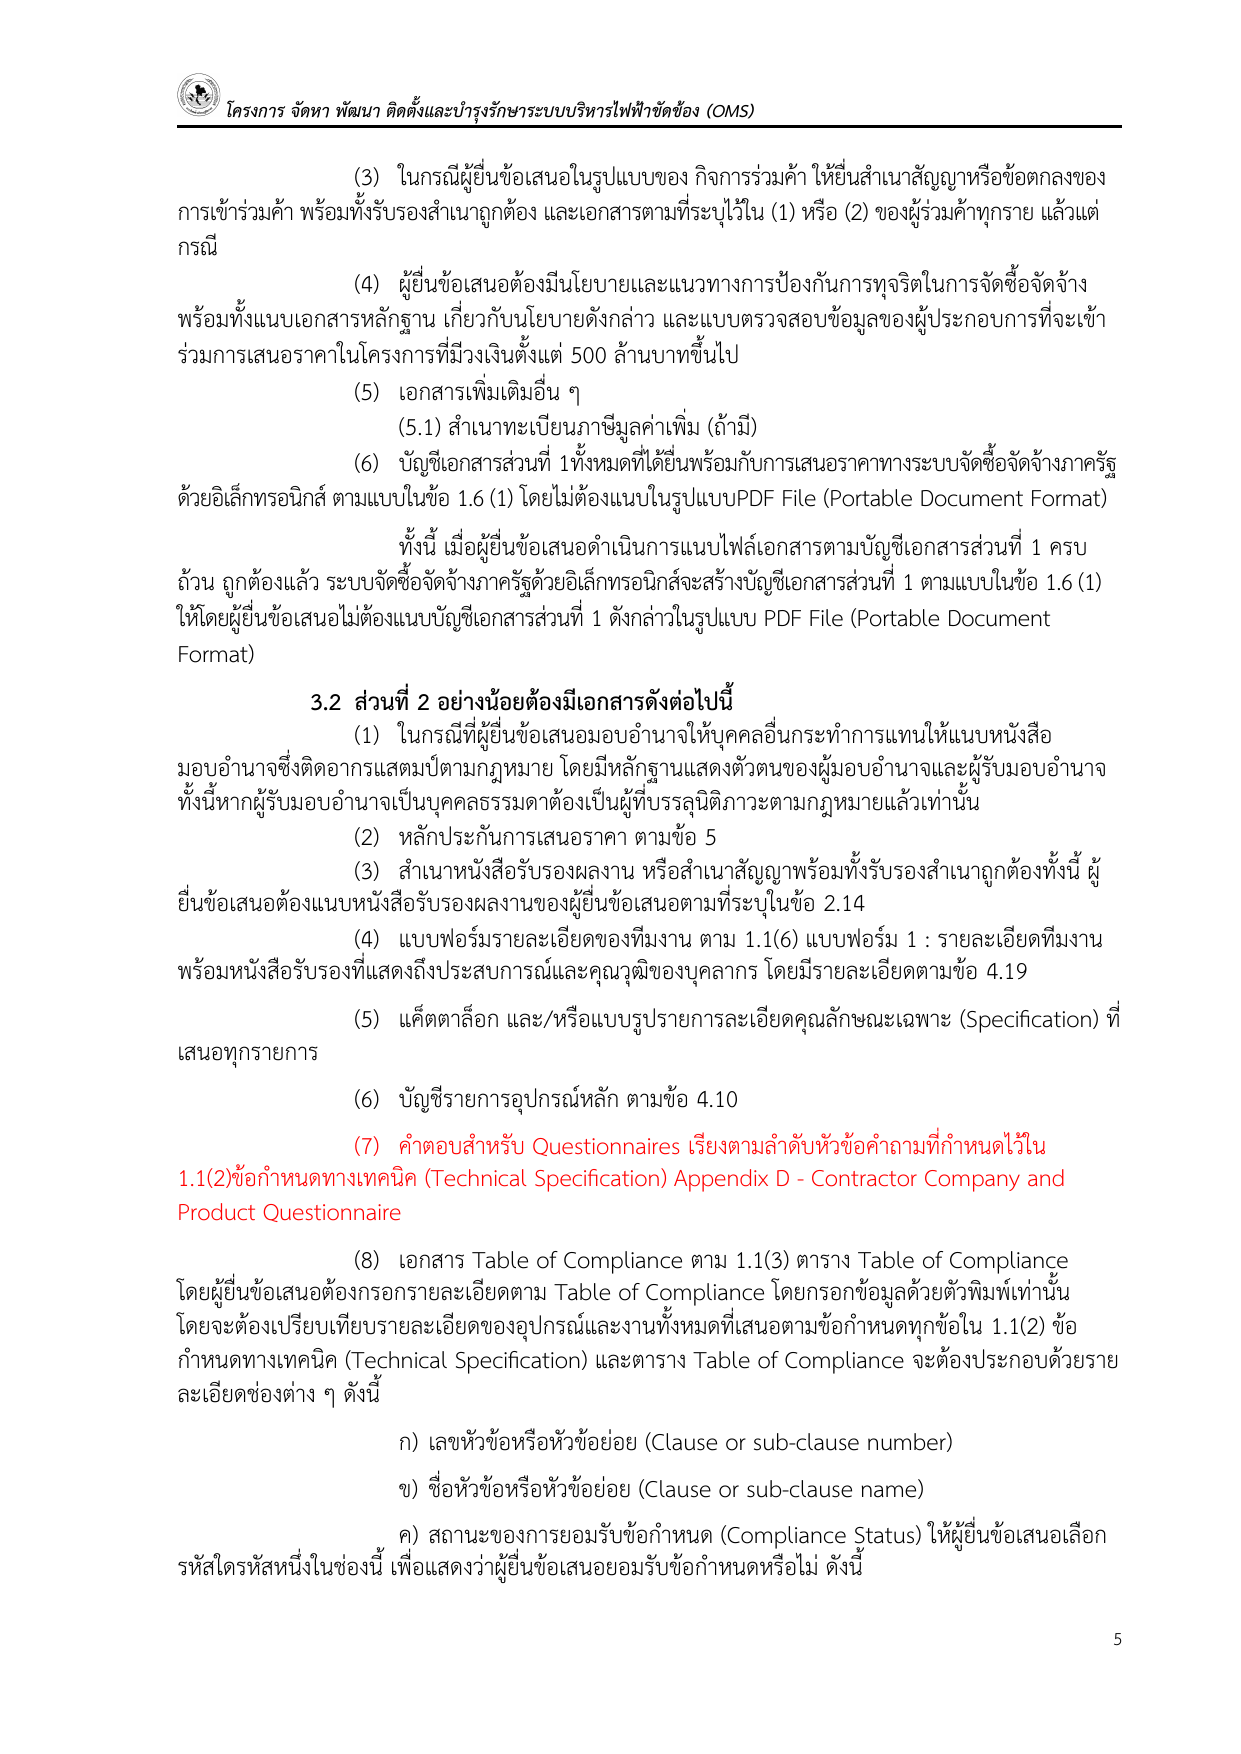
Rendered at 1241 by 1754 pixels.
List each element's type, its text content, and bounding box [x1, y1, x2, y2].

text 3.2 ส่วนที่ 2 อย่างน้อยต้องมีเอกสารดังต่อไปนี้ [177, 683, 1122, 717]
text (5) เอกสารเพิ่มเติมอื่น ๆ [177, 372, 1122, 407]
text (1) ในกรณีที่ผู้ยื่นข้อเสนอมอบอำนาจให้บุคคลอื่นกระทำการแทนให้แนบหนังสือ มอบอำนาจซึ่งติดอากรแสตมป์ตามกฎหมาย โดยมีหลักฐานแสดงตัวตนของผู้มอบอำนาจและผู้รับมอบอำนาจ ทั้งนี้หากผู้รับมอบอำนาจเป็นบุคคลธรรมดาต้องเป็นผู้ที่บรรลุนิติภาวะตามกฎหมายแล้วเท่านั้น [177, 717, 1122, 818]
text (7) คําตอบสําหรับ Questionnaires เรียงตามลําดับหัวข้อคําถามที่กําหนดไว้ใน 1.1(2)ข้อกำหนดทางเทคนิค (Technical Specification) Appendix D - Contractor Company and Product Questionnaire [177, 1127, 1122, 1229]
text (6) บัญชีรายการอุปกรณ์หลัก ตามข้อ 4.10 [177, 1081, 1122, 1114]
text (3) ในกรณีผู้ยื่นข้อเสนอในรูปแบบของ กิจการร่วมค้า ให้ยื่นสำเนาสัญญาหรือข้อตกลงของการเข้าร่วมค้า พร้อมทั้งรับรองสำเนาถูกต้อง และเอกสารตามที่ระบุไว้ใน (1) หรือ (2) ของผู้ร่วมค้าทุกราย แล้วแต่กรณี [177, 157, 1122, 264]
text (8) เอกสาร Table of Compliance ตาม 1.1(3) ตาราง Table of Compliance โดยผู้ยื่นข้อเสนอต้องกรอกรายละเอียดตาม Table of Compliance โดยกรอกข้อมูลด้วยตัวพิมพ์เท่านั้น โดยจะต้องเปรียบเทียบรายละเอียดของอุปกรณ์และงานทั้งหมดที่เสนอตามข้อกำหนดทุกข้อใน 1.1(2) ข้อกำหนดทางเทคนิค (Technical Specification) และตาราง Table of Compliance จะต้องประกอบด้วยรายละเอียดช่องต่าง ๆ ดังนี้ [177, 1241, 1122, 1411]
text ข) ชื่อหัวข้อหรือหัวข้อย่อย (Clause or sub-clause name) [177, 1470, 1122, 1504]
text (5.1) สำเนาทะเบียนภาษีมูลค่าเพิ่ม (ถ้ามี) [177, 407, 1122, 443]
text ค) สถานะของการยอมรับข้อกำหนด (Compliance Status) ให้ผู้ยื่นข้อเสนอเลือกรหัสใดรหัสหนึ่งในช่องนี้ เพื่อแสดงว่าผู้ยื่นข้อเสนอยอมรับข้อกำหนดหรือไม่ ดังนี้ [177, 1516, 1122, 1584]
text (2) หลักประกันการเสนอราคา ตามข้อ 5 [177, 818, 1122, 852]
text (5) แค็ตตาล็อก และ/หรือแบบรูปรายการละเอียดคุณลักษณะเฉพาะ (Specification) ที่เสนอทุกรายการ [177, 1000, 1122, 1068]
picture [177, 73, 221, 117]
text ทั้งนี้ เมื่อผู้ยื่นข้อเสนอดำเนินการแนบไฟล์เอกสารตามบัญชีเอกสารส่วนที่ 1 ครบถ้วน ถูกต้องแล้ว ระบบจัดซื้อจัดจ้างภาครัฐด้วยอิเล็กทรอนิกส์จะสร้างบัญชีเอกสารส่วนที่ 1 ตามแบบในข้อ 1.6 (1) ให้โดยผู้ยื่นข้อเสนอไม่ต้องแนบบัญชีเอกสารส่วนที่ 1 ดังกล่าวในรูปแบบ PDF File (Portable Document Format) [177, 527, 1122, 670]
text ก) เลขหัวข้อหรือหัวข้อย่อย (Clause or sub-clause number) [177, 1423, 1122, 1457]
text (6) บัญชีเอกสารส่วนที่ 1ทั้งหมดที่ได้ยื่นพร้อมกับการเสนอราคาทางระบบจัดซื้อจัดจ้างภาครัฐด้วยอิเล็กทรอนิกส์ ตามแบบในข้อ 1.6 (1) โดยไม่ต้องแนบในรูปแบบPDF File (Portable Document Format) [177, 443, 1122, 514]
text (4) แบบฟอร์มรายละเอียดของทีมงาน ตาม 1.1(6) แบบฟอร์ม 1 : รายละเอียดทีมงานพร้อมหนังสือรับรองที่แสดงถึงประสบการณ์และคุณวุฒิของบุคลากร โดยมีรายละเอียดตามข้อ 4.19 [177, 920, 1122, 988]
text (3) สำเนาหนังสือรับรองผลงาน หรือสำเนาสัญญาพร้อมทั้งรับรองสำเนาถูกต้องทั้งนี้ ผู้ยื่นข้อเสนอต้องแนบหนังสือรับรองผลงานของผู้ยื่นข้อเสนอตามที่ระบุในข้อ 2.14 [177, 852, 1122, 920]
text (4) ผู้ยื่นข้อเสนอต้องมีนโยบายเเละแนวทางการป้องกันการทุจริตในการจัดซื้อจัดจ้างพร้อมทั้งแนบเอกสารหลักฐาน เกี่ยวกับนโยบายดังกล่าว และแบบตรวจสอบข้อมูลของผู้ประกอบการที่จะเข้าร่วมการเสนอราคาในโครงการที่มีวงเงินตั้งแต่ 500 ล้านบาทขึ้นไป [177, 264, 1122, 372]
